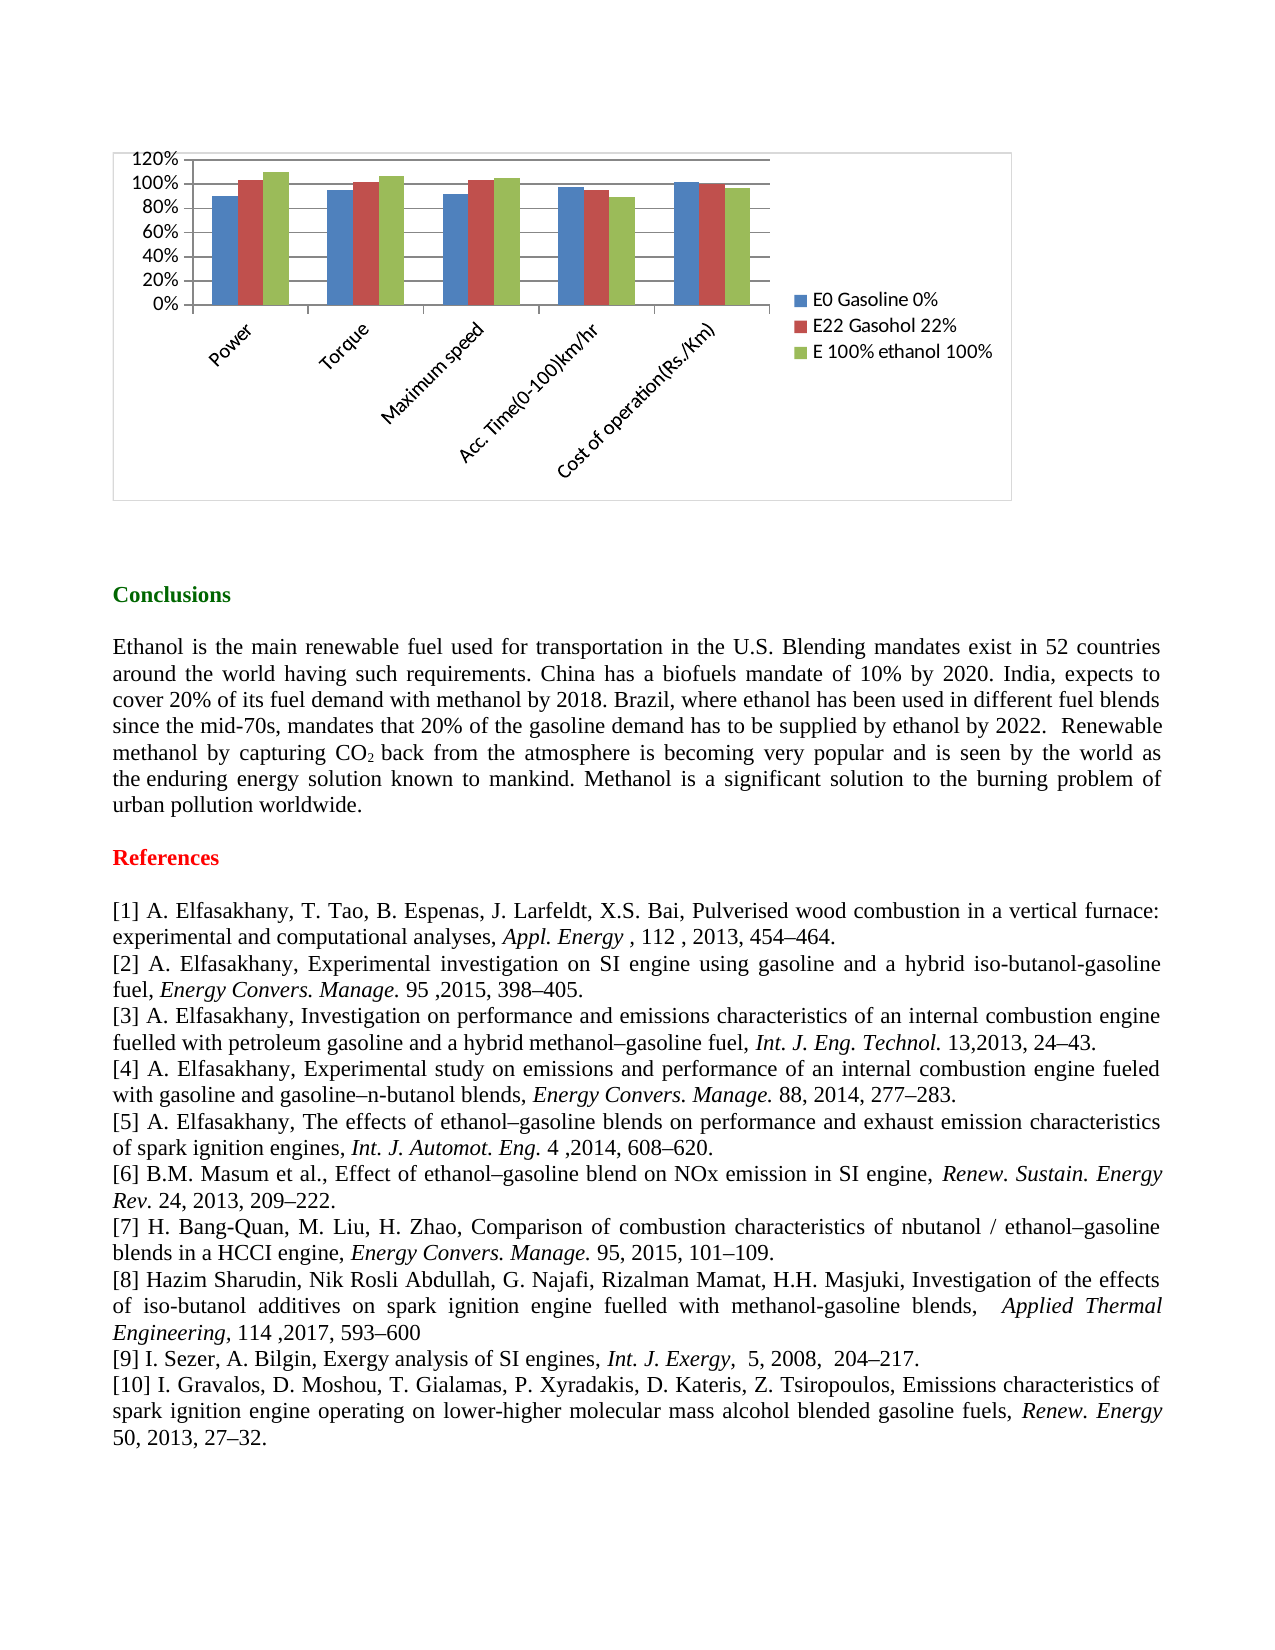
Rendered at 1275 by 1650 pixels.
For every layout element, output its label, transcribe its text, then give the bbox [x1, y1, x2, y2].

text [2] A. Elfasakhany, Experimental investigation on SI engine using gasoline and a hybrid iso-butanol-gasoline fuel, Energy Convers. Manage. 95 ,2015, 398–405. [112, 949, 1162, 1002]
text [3] A. Elfasakhany, Investigation on performance and emissions characteristics of an internal combustion engine fuelled with petroleum gasoline and a hybrid methanol–gasoline fuel, Int. J. Eng. Technol. 13,2013, 24–43. [112, 1002, 1162, 1055]
text [8] Hazim Sharudin, Nik Rosli Abdullah, G. Najafi, Rizalman Mamat, H.H. Masjuki, Investigation of the effects of iso-butanol additives on spark ignition engine fuelled with methanol-gasoline blends, Applied Thermal Engineering, 114 ,2017, 593–600 [112, 1266, 1162, 1345]
text [7] H. Bang-Quan, M. Liu, H. Zhao, Comparison of combustion characteristics of nbutanol / ethanol–gasoline blends in a HCCI engine, Energy Convers. Manage. 95, 2015, 101–109. [112, 1213, 1162, 1266]
text [10] I. Gravalos, D. Moshou, T. Gialamas, P. Xyradakis, D. Kateris, Z. Tsiropoulos, Emissions characteristics of spark ignition engine operating on lower-higher molecular mass alcohol blended gasoline fuels, Renew. Energy 50, 2013, 27–32. [112, 1371, 1162, 1450]
text [9] I. Sezer, A. Bilgin, Exergy analysis of SI engines, Int. J. Exergy, 5, 2008, 204–217. [112, 1345, 1162, 1371]
text References [112, 844, 1162, 871]
text [5] A. Elfasakhany, The effects of ethanol–gasoline blends on performance and exhaust emission characteristics of spark ignition engines, Int. J. Automot. Eng. 4 ,2014, 608–620. [112, 1108, 1162, 1160]
text [4] A. Elfasakhany, Experimental study on emissions and performance of an internal combustion engine fueled with gasoline and gasoline–n-butanol blends, Energy Convers. Manage. 88, 2014, 277–283. [112, 1055, 1162, 1108]
text [6] B.M. Masum et al., Effect of ethanol–gasoline blend on NOx emission in SI engine, Renew. Sustain. Energy Rev. 24, 2013, 209–222. [112, 1160, 1162, 1213]
text [1] A. Elfasakhany, T. Tao, B. Espenas, J. Larfeldt, X.S. Bai, Pulverised wood combustion in a vertical furnace: experimental and computational analyses, Appl. Energy , 112 , 2013, 454–464. [112, 897, 1162, 949]
text Ethanol is the main renewable fuel used for transportation in the U.S. Blending mandates exist in 52 countries around the world having such requirements. China has a biofuels mandate of 10% by 2020. India, expects to cover 20% of its fuel demand with methanol by 2018. Brazil, where ethanol has been used in different fuel blends since the mid-70s, mandates that 20% of the gasoline demand has to be supplied by ethanol by 2022. Renewable methanol by capturing CO2 back from the atmosphere is becoming very popular and is seen by the world as the enduring energy solution known to mankind. Methanol is a significant solution to the burning problem of urban pollution worldwide. [112, 633, 1162, 818]
text Conclusions [112, 581, 1162, 607]
